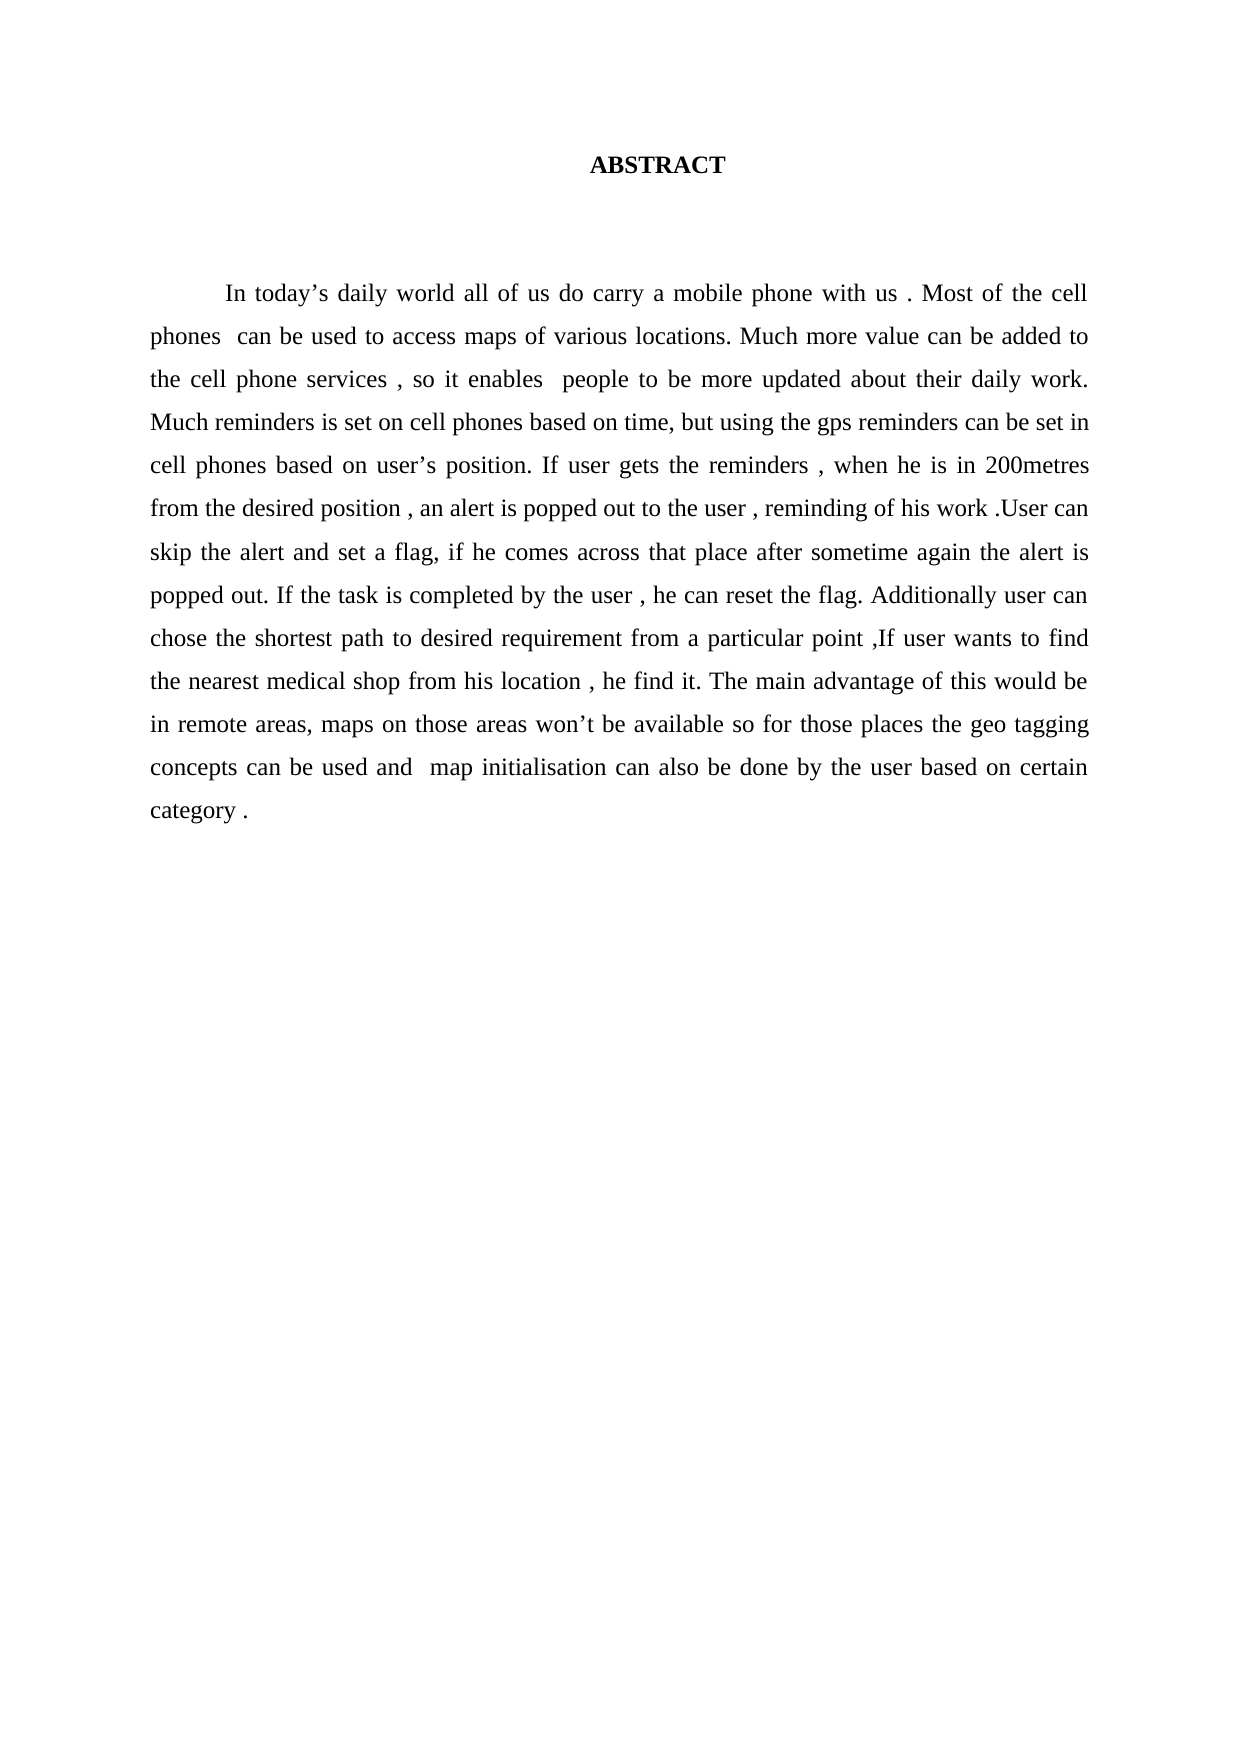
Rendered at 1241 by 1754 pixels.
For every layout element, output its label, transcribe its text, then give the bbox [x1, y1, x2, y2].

text In today’s daily world all of us do carry a mobile phone with us . Most of the cell phones can be used to access maps of various locations. Much more value can be added to the cell phone services , so it enables people to be more updated about their daily work. Much reminders is set on cell phones based on time, but using the gps reminders can be set in cell phones based on user’s position. If user gets the reminders , when he is in 200metres from the desired position , an alert is popped out to the user , reminding of his work .User can skip the alert and set a flag, if he comes across that place after sometime again the alert is popped out. If the task is completed by the user , he can reset the flag. Additionally user can chose the shortest path to desired requirement from a particular point ,If user wants to find the nearest medical shop from his location , he find it. The main advantage of this would be in remote areas, maps on those areas won’t be available so for those places the geo tagging concepts can be used and map initialisation can also be done by the user based on certain category . [150, 278, 1090, 824]
text ABSTRACT [150, 150, 1090, 179]
